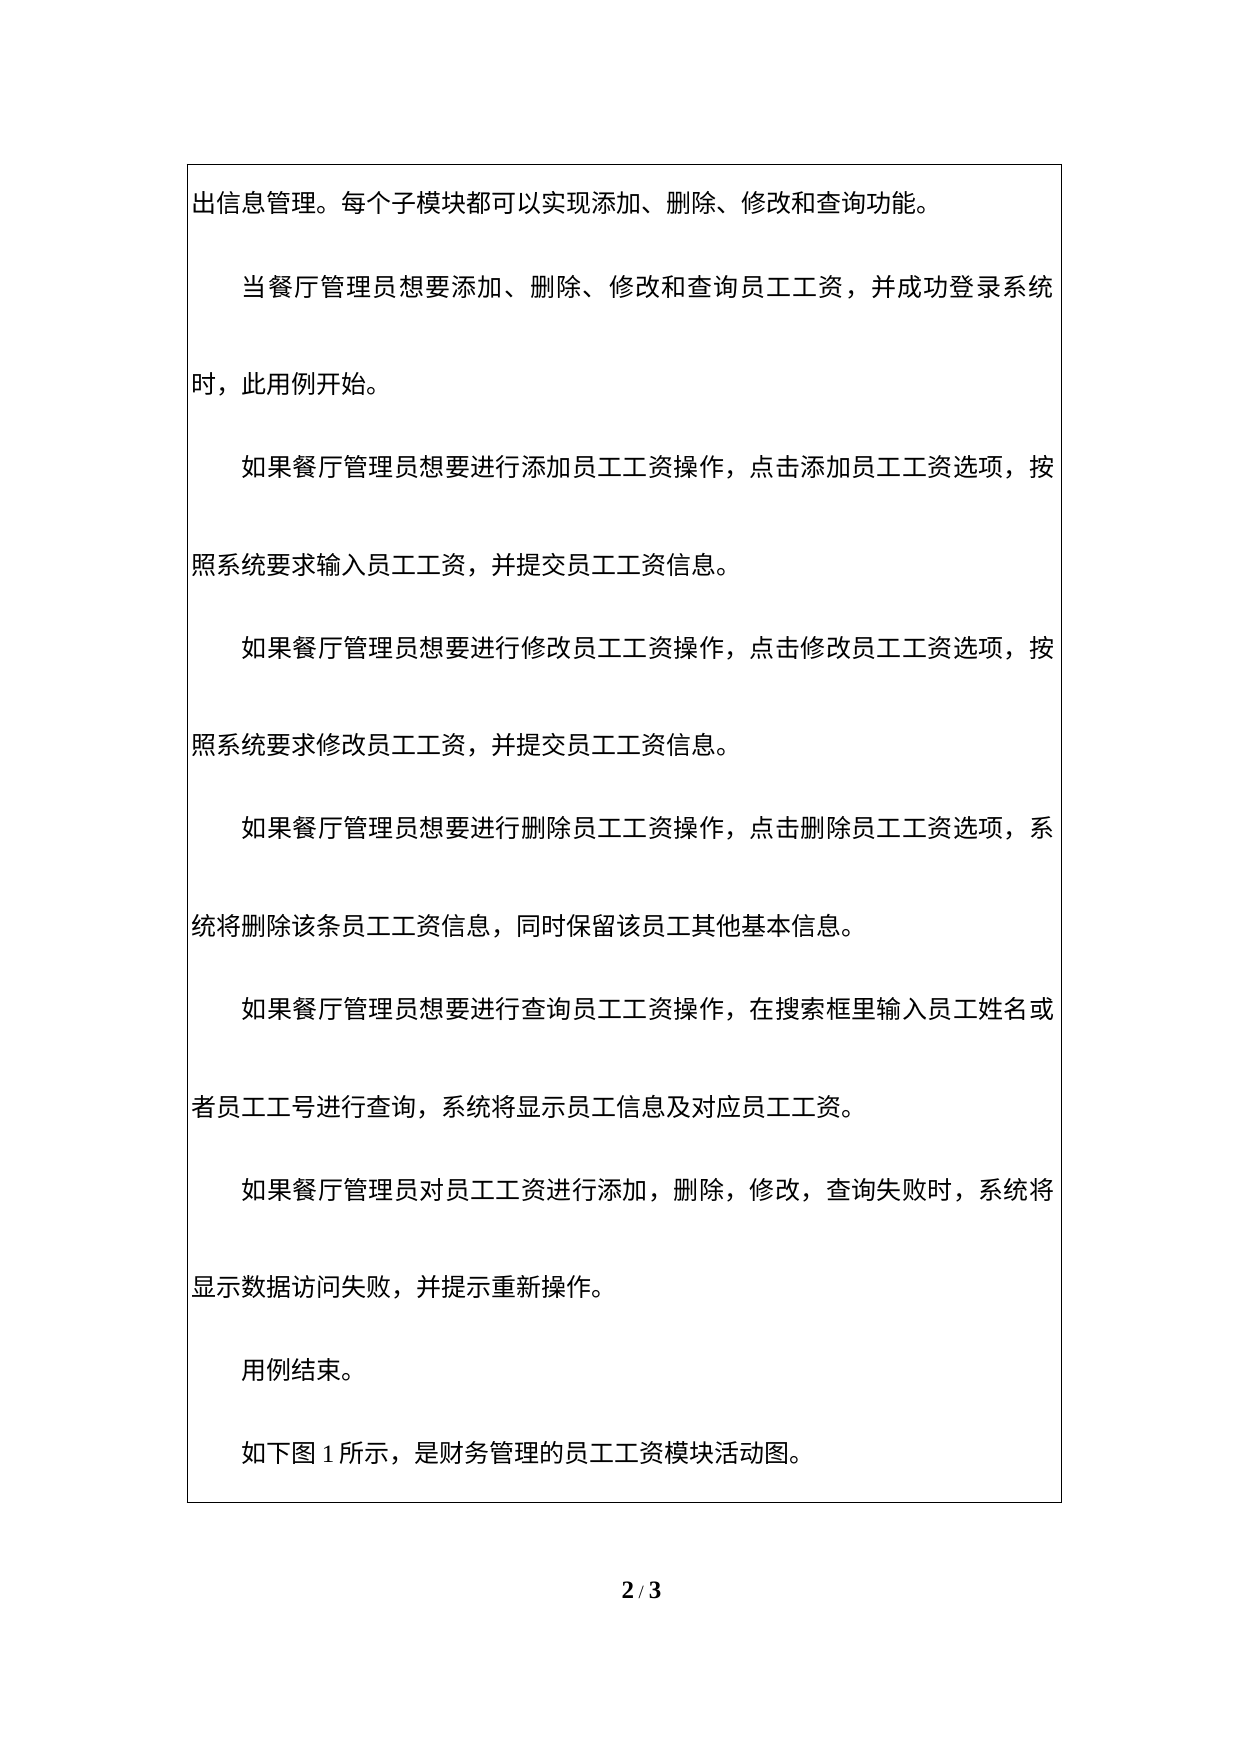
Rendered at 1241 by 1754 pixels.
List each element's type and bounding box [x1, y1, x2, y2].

table_cell [188, 165, 1061, 1502]
